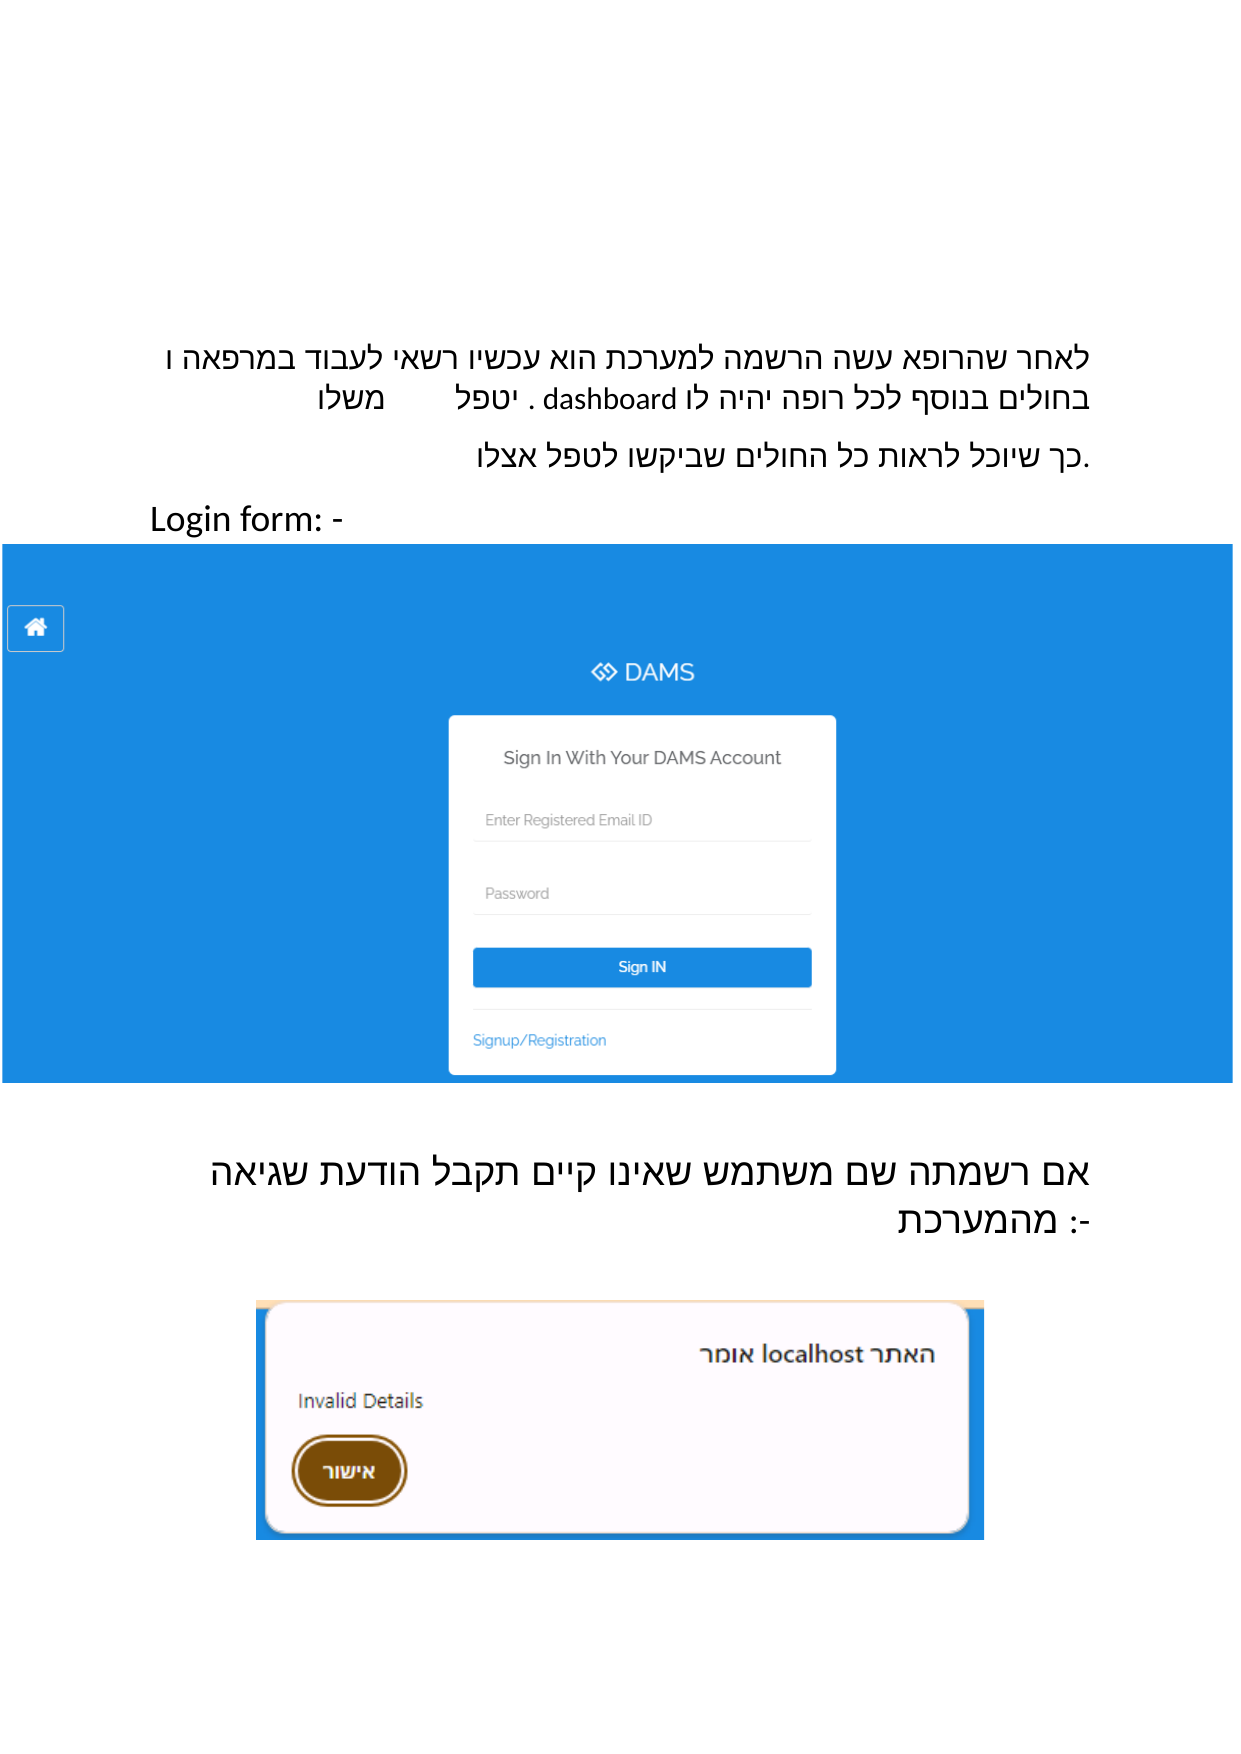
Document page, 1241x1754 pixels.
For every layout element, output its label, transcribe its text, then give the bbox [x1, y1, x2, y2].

picture [256, 768, 985, 1007]
text אם רשמתה שם משתמש שאינו קיים תקבל הודעת שגיאה מהמערכת :- [150, 618, 1090, 710]
text Login form: - [150, 495, 1090, 599]
picture [114, 1524, 1153, 1754]
text Use Case: [150, 1426, 1090, 1464]
text UML [150, 1260, 760, 1345]
text כך שיוכל לראות כל החולים שביקשו לטפל אצלו. [150, 437, 1090, 475]
text לאחר שהרופא עשה הרשמה למערכת הוא עכשיו רשאי לעבוד במרפאה ו יטפל משלו . dashboard בחולים בנוסף לכל רופה יהיה לו [150, 340, 1090, 417]
